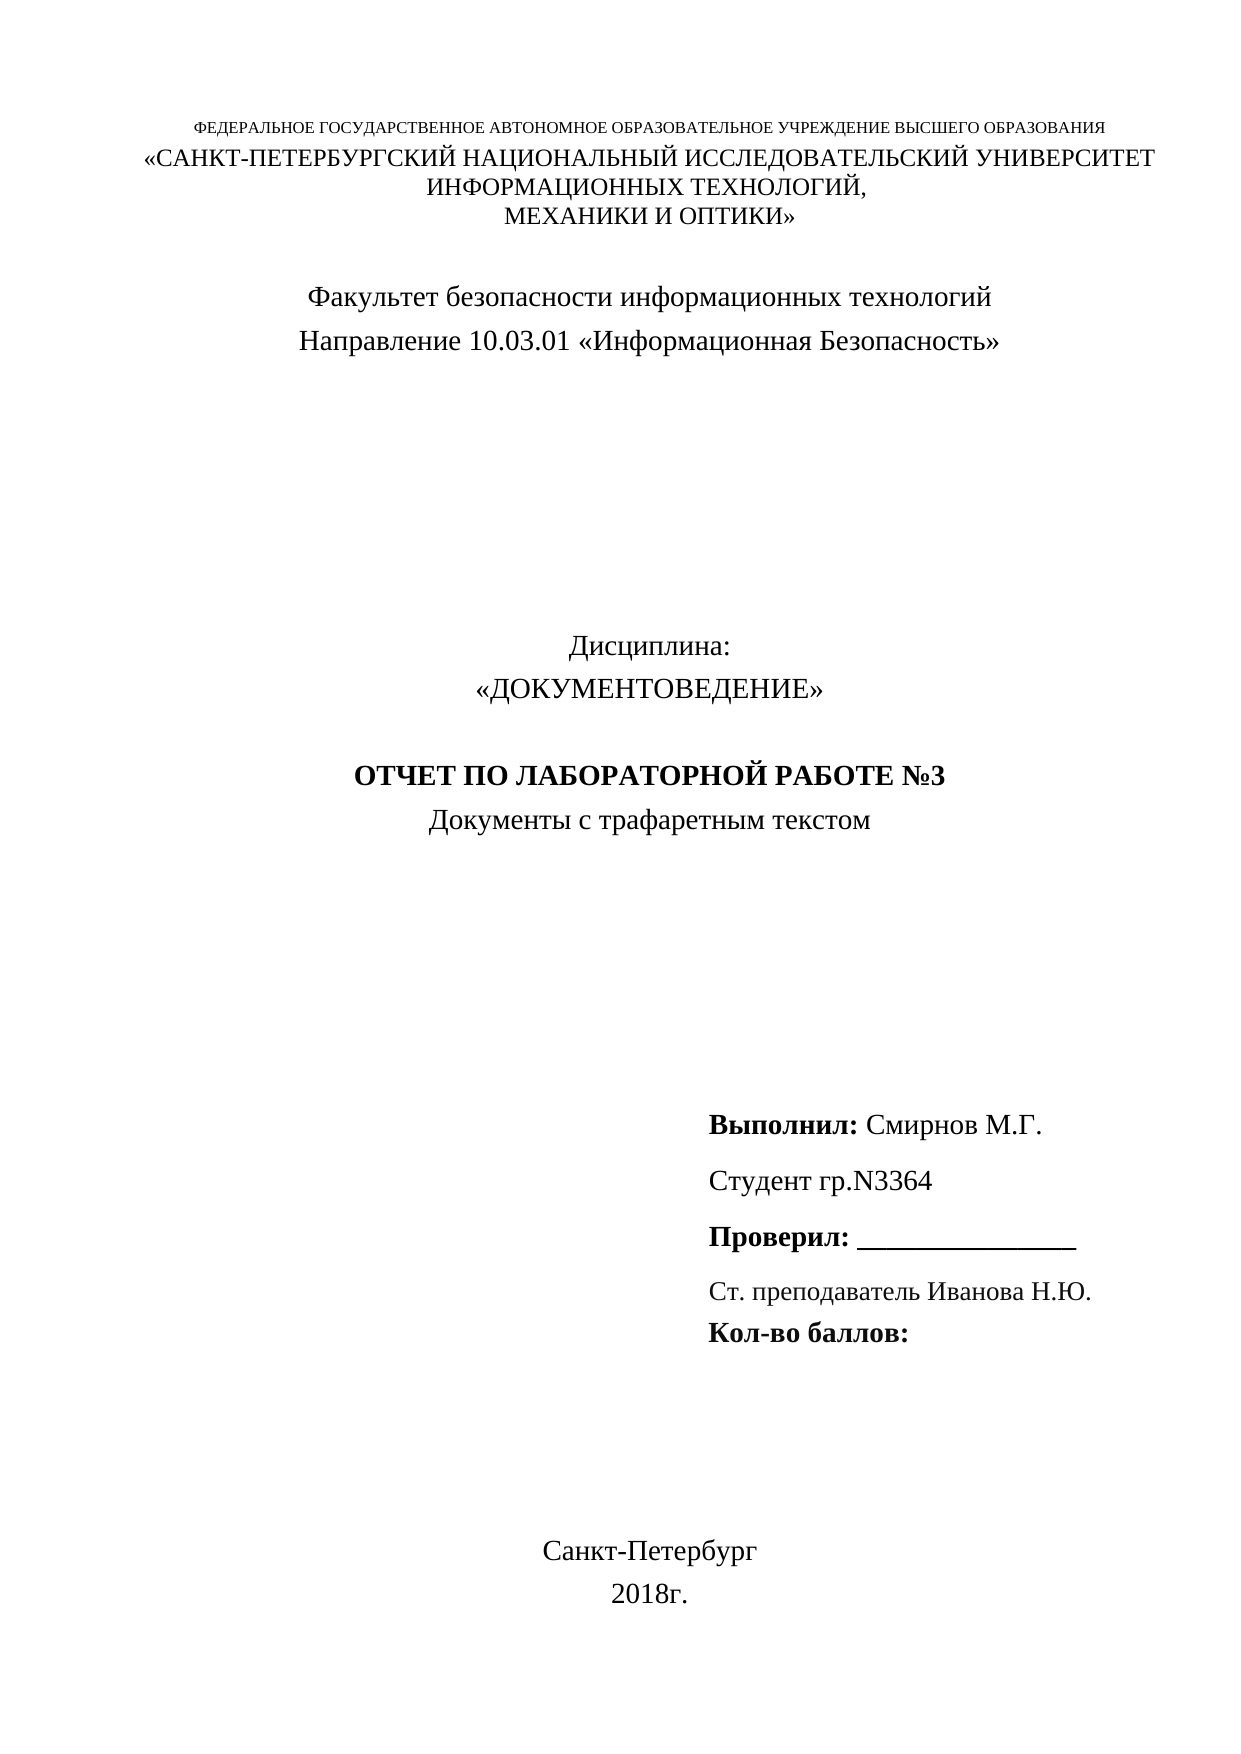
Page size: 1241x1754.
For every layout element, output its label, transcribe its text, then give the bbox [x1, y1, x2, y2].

text Проверил: _______________ [709, 1219, 1181, 1252]
text Ст. преподаватель Иванова Н.Ю. [709, 1275, 1181, 1306]
text Выполнил: Смирнов М.Г. [709, 1107, 1181, 1140]
text Санкт-Петербург [118, 1533, 1181, 1567]
text «ДОКУМЕНТОВЕДЕНИЕ» [118, 671, 1181, 705]
text Направление 10.03.01 «Информационная Безопасность» [118, 323, 1181, 357]
text ОТЧЕТ ПО ЛАБОРАТОРНОЙ РАБОТЕ №3 [118, 758, 1181, 792]
text 2018г. [118, 1577, 1181, 1610]
text Кол-во баллов: [708, 1315, 1181, 1349]
text Документы с трафаретным текстом [118, 802, 1181, 836]
text Дисциплина: [118, 628, 1181, 661]
text Факультет безопасности информационных технологий [118, 279, 1181, 313]
text «САНКТ-ПЕТЕРБУРГСКИЙ НАЦИОНАЛЬНЫЙ ИССЛЕДОВАТЕЛЬСКИЙ УНИВЕРСИТЕТ ИНФОРМАЦИОННЫХ ТЕХНОЛОГИЙ, МЕХАНИКИ И ОПТИКИ» [118, 143, 1181, 230]
text Студент гр.N3364 [709, 1163, 1181, 1196]
text ФЕДЕРАЛЬНОЕ ГОСУДАРСТВЕННОЕ АВТОНОМНОЕ ОБРАЗОВАТЕЛЬНОЕ УЧРЕЖДЕНИЕ ВЫСШЕГО ОБРАЗОВАНИЯ [118, 118, 1181, 137]
